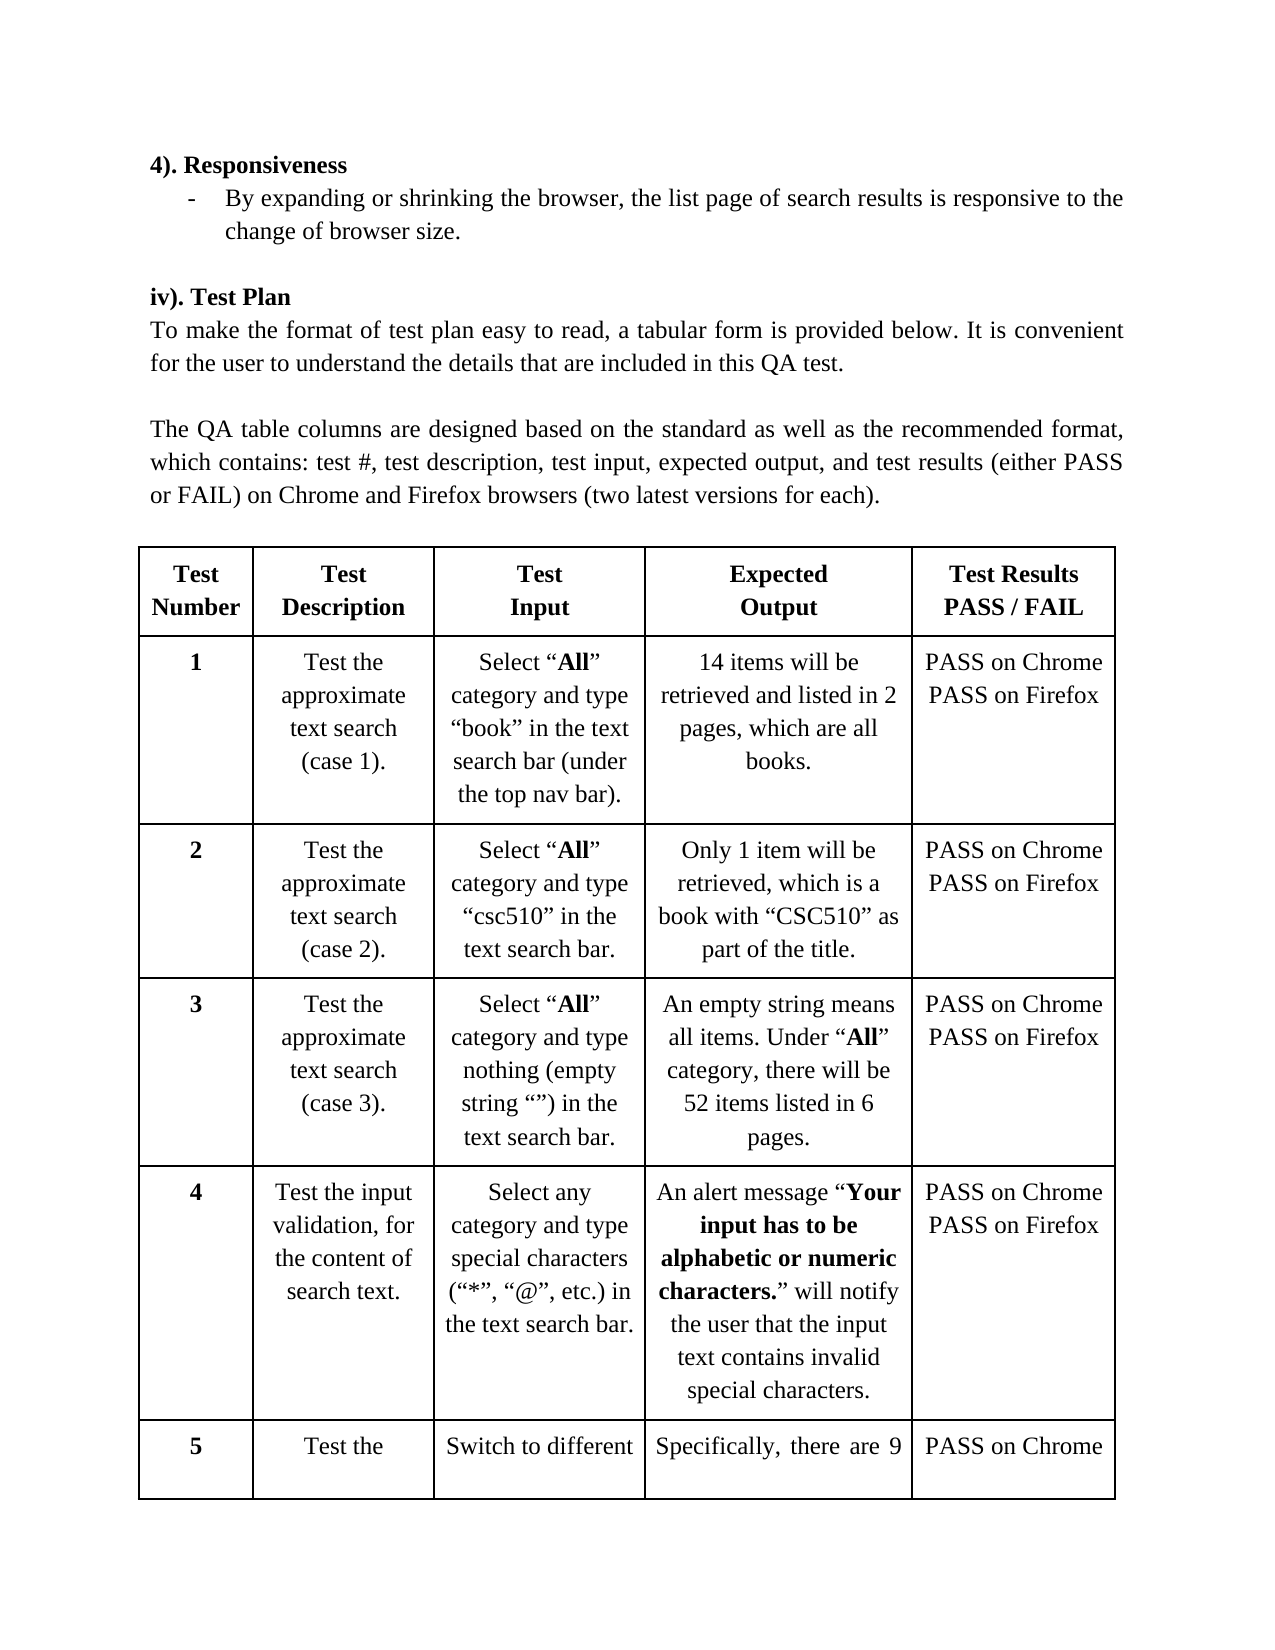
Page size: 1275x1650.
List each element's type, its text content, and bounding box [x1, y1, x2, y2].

table_cell Only 1 item will be retrieved, which is a book with “CSC510” as part of the title. [646, 825, 911, 977]
text To make the format of test plan easy to read, a tabular form is provided below. It is convenient for the user to understand the details that are included in this QA test. [150, 315, 1125, 377]
text The QA table columns are designed based on the standard as well as the recommended format, which contains: test #, test description, test input, expected output, and test results (either PASS or FAIL) on Chrome and Firefox browsers (two latest versions for each). [150, 414, 1125, 509]
table_header Test Results PASS / FAIL [913, 548, 1114, 635]
table_cell 14 items will be retrieved and listed in 2 pages, which are all books. [646, 637, 911, 822]
table_cell Select “All” category and type “book” in the text search bar (under the top nav bar). [435, 637, 644, 822]
table_cell PASS on Chrome PASS on Firefox [913, 1167, 1114, 1419]
table_cell Test the approximate text search (case 1). [254, 637, 433, 822]
table_header Test Description [254, 548, 433, 635]
table_header Test Number [140, 548, 252, 635]
table_cell Select any category and type special characters (“*”, “@”, etc.) in the text search bar. [435, 1167, 644, 1419]
table_cell PASS on Chrome PASS on Firefox [913, 825, 1114, 977]
table_cell PASS on Chrome PASS on Firefox [913, 637, 1114, 822]
table_header Expected Output [646, 548, 911, 635]
list By expanding or shrinking the browser, the list page of search results is responsive to the change of browser size. [187, 183, 1125, 245]
table_cell 4 [140, 1167, 252, 1419]
table_cell 5 [140, 1421, 252, 1498]
table_cell 3 [140, 979, 252, 1164]
table_cell An empty string means all items. Under “All” category, there will be 52 items listed in 6 pages. [646, 979, 911, 1164]
table_cell 2 [140, 825, 252, 977]
table_header Test Input [435, 548, 644, 635]
table_cell Test the input validation, for the content of search text. [254, 1167, 433, 1419]
table_cell An alert message “Your input has to be alphabetic or numeric characters.” will notify the user that the input text contains invalid special characters. [646, 1167, 911, 1419]
table_cell Select “All” category and type “csc510” in the text search bar. [435, 825, 644, 977]
table_cell PASS on Chrome PASS on Firefox [913, 979, 1114, 1164]
text 4). Responsiveness [150, 150, 1125, 179]
table_cell Test the approximate text search (case 3). [254, 979, 433, 1164]
table_cell Test the approximate text search (case 2). [254, 825, 433, 977]
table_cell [913, 1421, 1114, 1498]
text iv). Test Plan [150, 282, 1125, 311]
table_cell Select “All” category and type nothing (empty string “”) in the text search bar. [435, 979, 644, 1164]
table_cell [646, 1421, 911, 1498]
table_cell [435, 1421, 644, 1498]
table_cell 1 [140, 637, 252, 822]
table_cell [254, 1421, 433, 1498]
